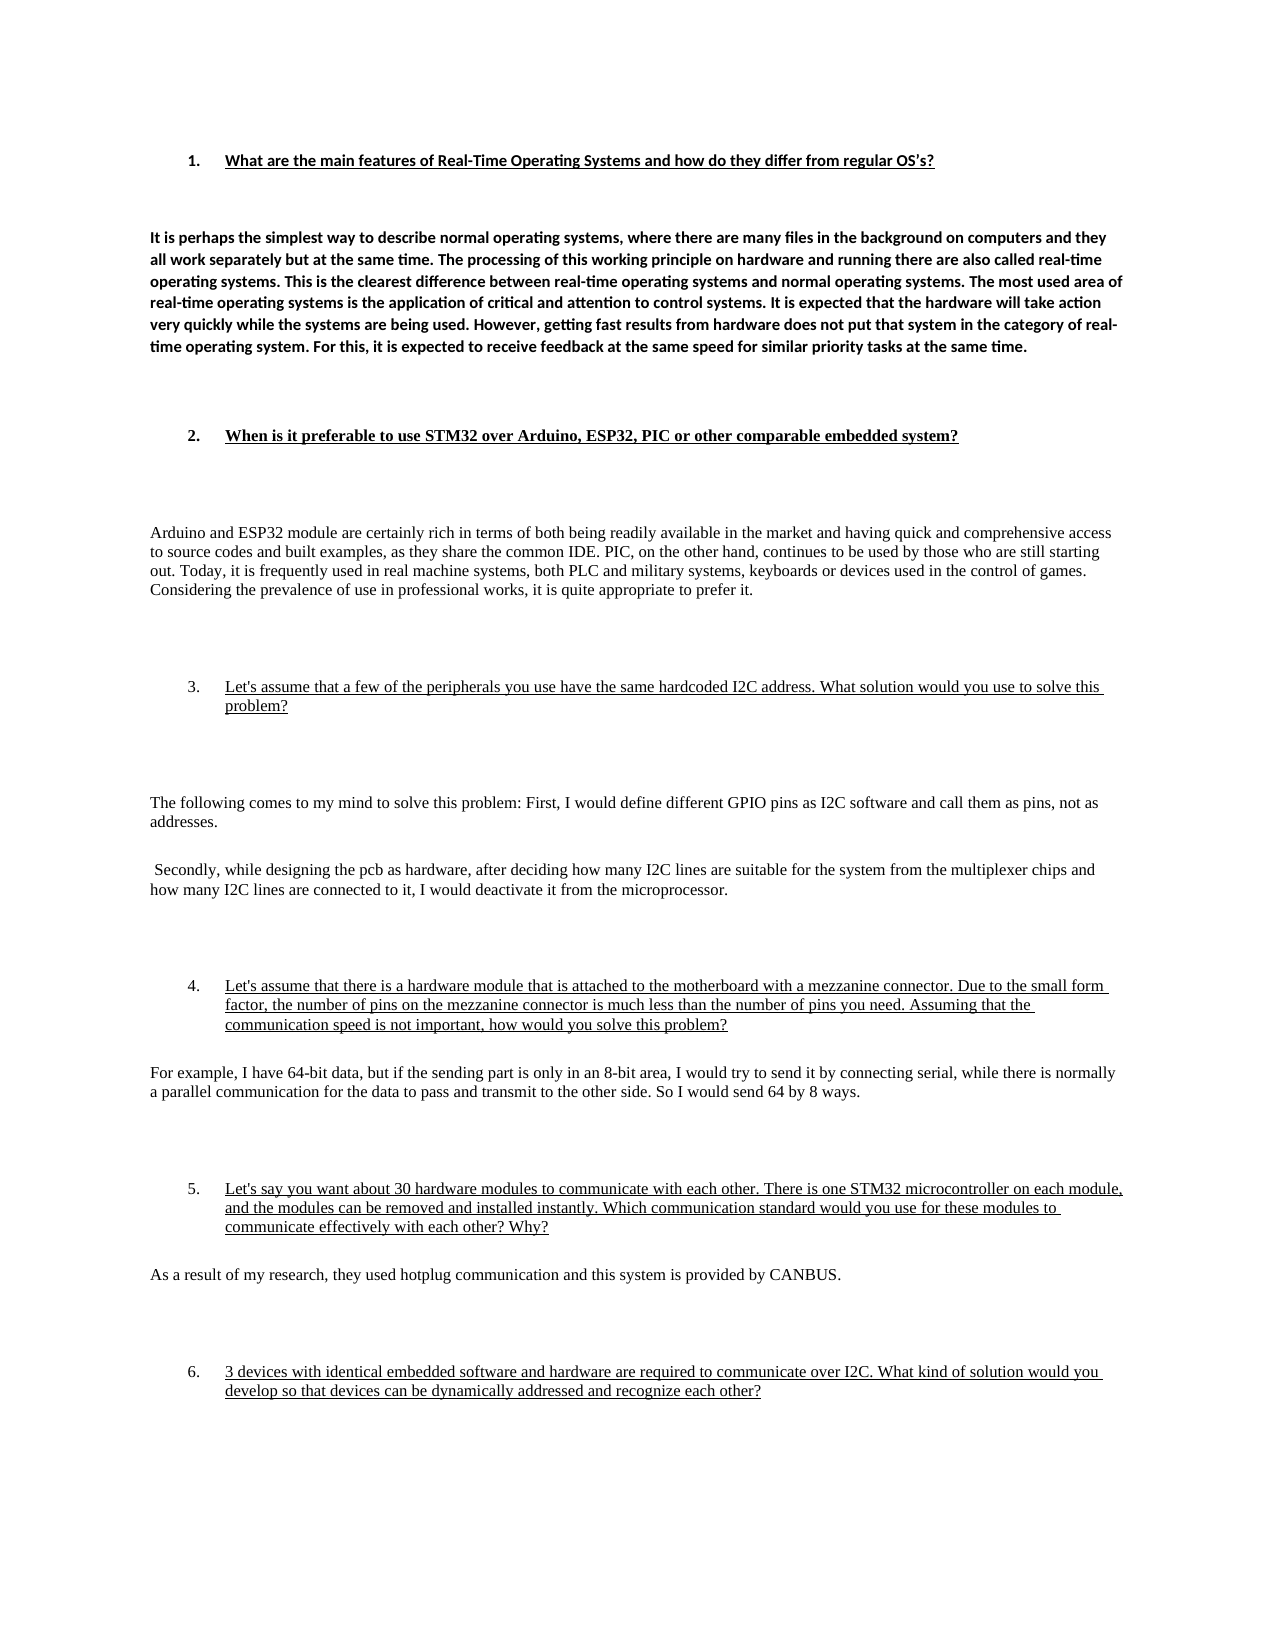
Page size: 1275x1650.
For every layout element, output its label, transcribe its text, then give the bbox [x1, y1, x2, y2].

list 3 devices with identical embedded software and hardware are required to communicate over I2C. What kind of solution would you develop so that devices can be dynamically addressed and recognize each other? [187, 1362, 1125, 1400]
text The following comes to my mind to solve this problem: First, I would define different GPIO pins as I2C software and call them as pins, not as addresses. [150, 793, 1125, 831]
list When is it preferable to use STM32 over Arduino, ESP32, PIC or other comparable embedded system? [187, 426, 1125, 445]
text As a result of my research, they used hotplug communication and this system is provided by CANBUS. [150, 1265, 1125, 1284]
list What are the main features of Real-Time Operating Systems and how do they differ from regular OS’s? [187, 150, 1125, 170]
list Let's assume that a few of the peripherals you use have the same hardcoded I2C address. What solution would you use to solve this problem? [187, 677, 1125, 715]
text It is perhaps the simplest way to describe normal operating systems, where there are many files in the background on computers and they all work separately but at the same time. The processing of this working principle on hardware and running there are also called real-time operating systems. This is the clearest difference between real-time operating systems and normal operating systems. The most used area of real-time operating systems is the application of critical and attention to control systems. It is expected that the hardware will take action very quickly while the systems are being used. However, getting fast results from hardware does not put that system in the category of real-time operating system. For this, it is expected to receive feedback at the same speed for similar priority tasks at the same time. [150, 227, 1125, 357]
list Let's say you want about 30 hardware modules to communicate with each other. There is one STM32 microcontroller on each module, and the modules can be removed and installed instantly. Which communication standard would you use for these modules to communicate effectively with each other? Why? [187, 1178, 1125, 1236]
text For example, I have 64-bit data, but if the sending part is only in an 8-bit area, I would try to send it by connecting serial, while there is normally a parallel communication for the data to pass and transmit to the other side. So I would send 64 by 8 ways. [150, 1063, 1125, 1101]
text Arduino and ESP32 module are certainly rich in terms of both being readily available in the market and having quick and comprehensive access to source codes and built examples, as they share the common IDE. PIC, on the other hand, continues to be used by those who are still starting out. Today, it is frequently used in real machine systems, both PLC and military systems, keyboards or devices used in the control of games. Considering the prevalence of use in professional works, it is quite appropriate to prefer it. [150, 523, 1125, 599]
text Secondly, while designing the pcb as hardware, after deciding how many I2C lines are suitable for the system from the multiplexer chips and how many I2C lines are connected to it, I would deactivate it from the microprocessor. [150, 860, 1125, 898]
list Let's assume that there is a hardware module that is attached to the motherboard with a mezzanine connector. Due to the small form factor, the number of pins on the mezzanine connector is much less than the number of pins you need. Assuming that the communication speed is not important, how would you solve this problem? [187, 976, 1125, 1033]
